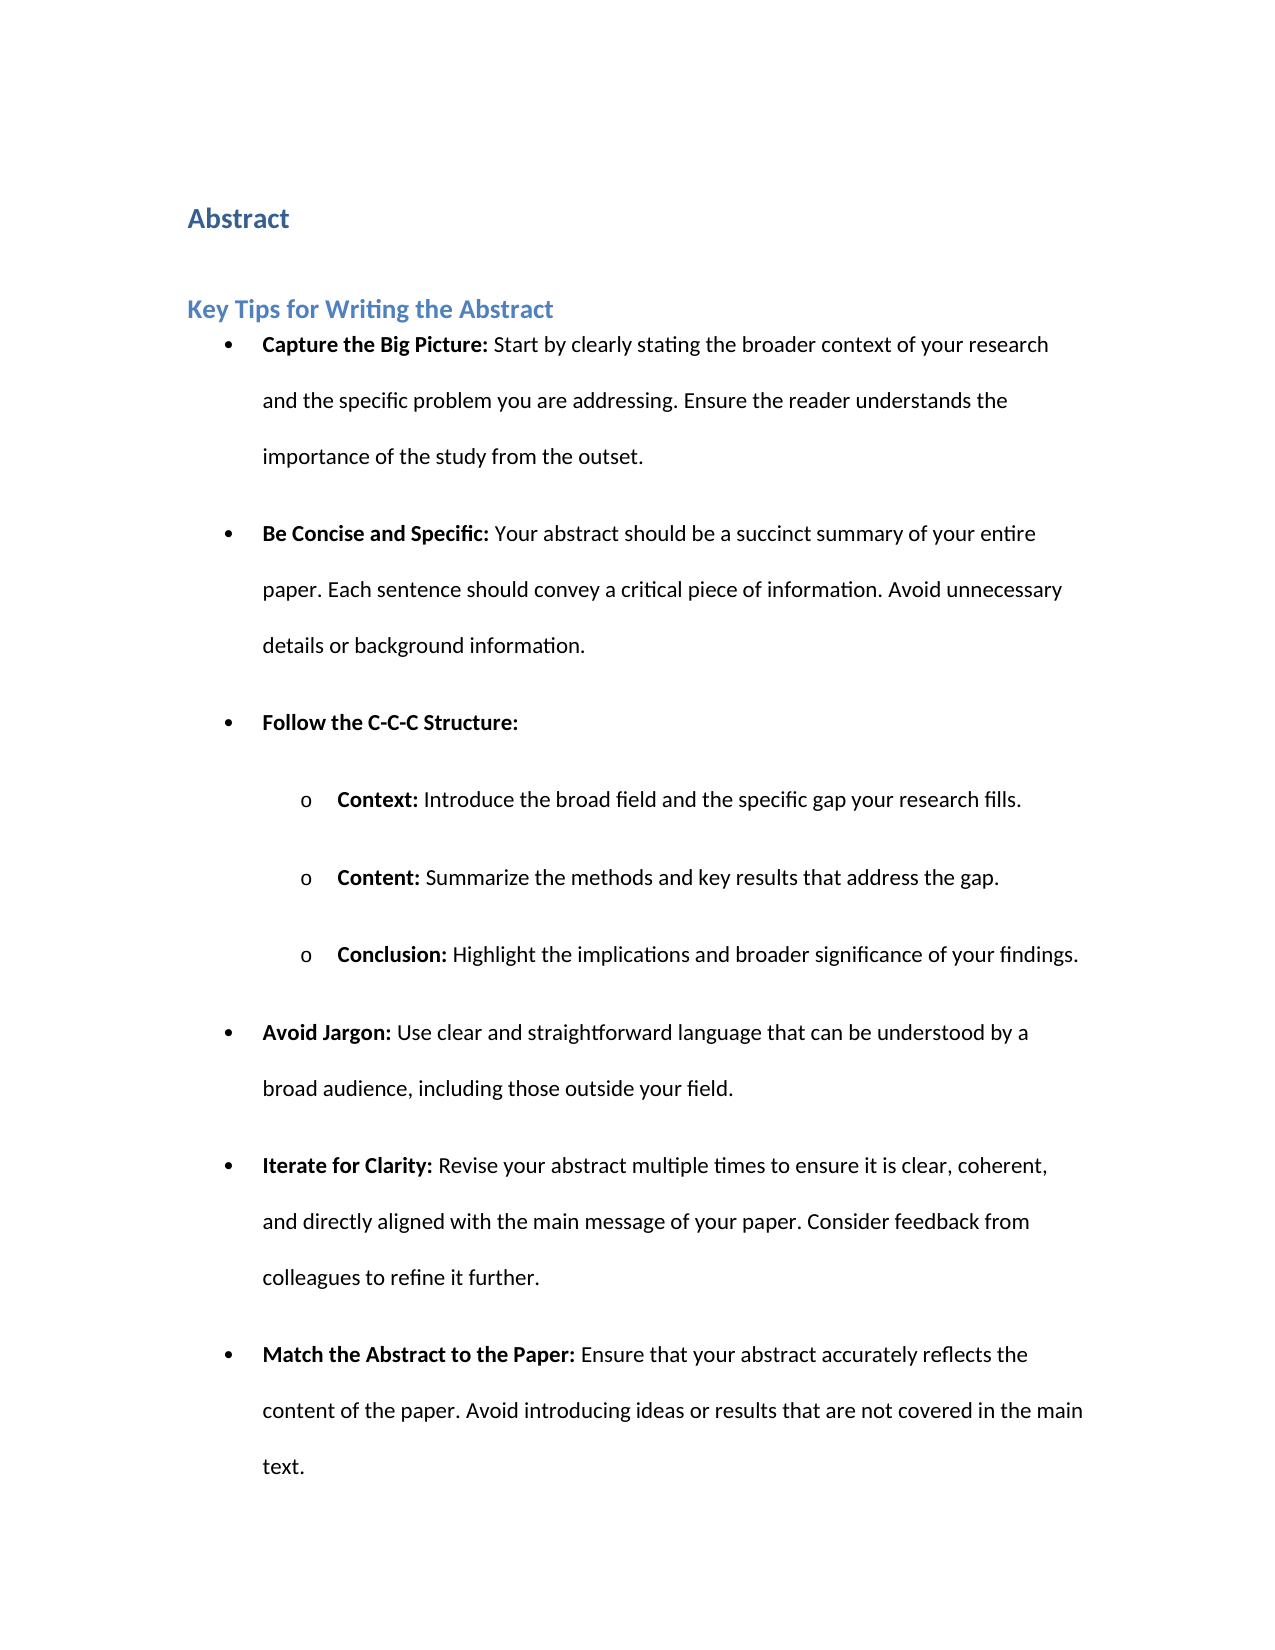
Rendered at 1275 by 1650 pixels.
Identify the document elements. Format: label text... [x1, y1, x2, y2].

list Avoid Jargon: Use clear and straightforward language that can be understood by a broad audience, including those outside your field. [225, 1018, 1087, 1103]
list Capture the Big Picture: Start by clearly stating the broader context of your research and the specific problem you are addressing. Ensure the reader understands the importance of the study from the outset. [225, 330, 1087, 470]
list Conclusion: Highlight the implications and broader significance of your findings. [300, 941, 1087, 969]
list Follow the C-C-C Structure: [225, 708, 1087, 736]
subtitle Abstract [187, 200, 1087, 236]
list Content: Summarize the methods and key results that address the gap. [300, 863, 1087, 891]
subtitle Key Tips for Writing the Abstract [187, 292, 1087, 325]
list Match the Abstract to the Paper: Ensure that your abstract accurately reflects the content of the paper. Avoid introducing ideas or results that are not covered in the main text. [225, 1340, 1087, 1481]
list Context: Introduce the broad field and the specific gap your research fills. [300, 785, 1087, 813]
list Be Concise and Specific: Your abstract should be a succinct summary of your entire paper. Each sentence should convey a critical piece of information. Avoid unnecessary details or background information. [225, 519, 1087, 659]
list Iterate for Clarity: Revise your abstract multiple times to ensure it is clear, coherent, and directly aligned with the main message of your paper. Consider feedback from colleagues to refine it further. [225, 1151, 1087, 1292]
